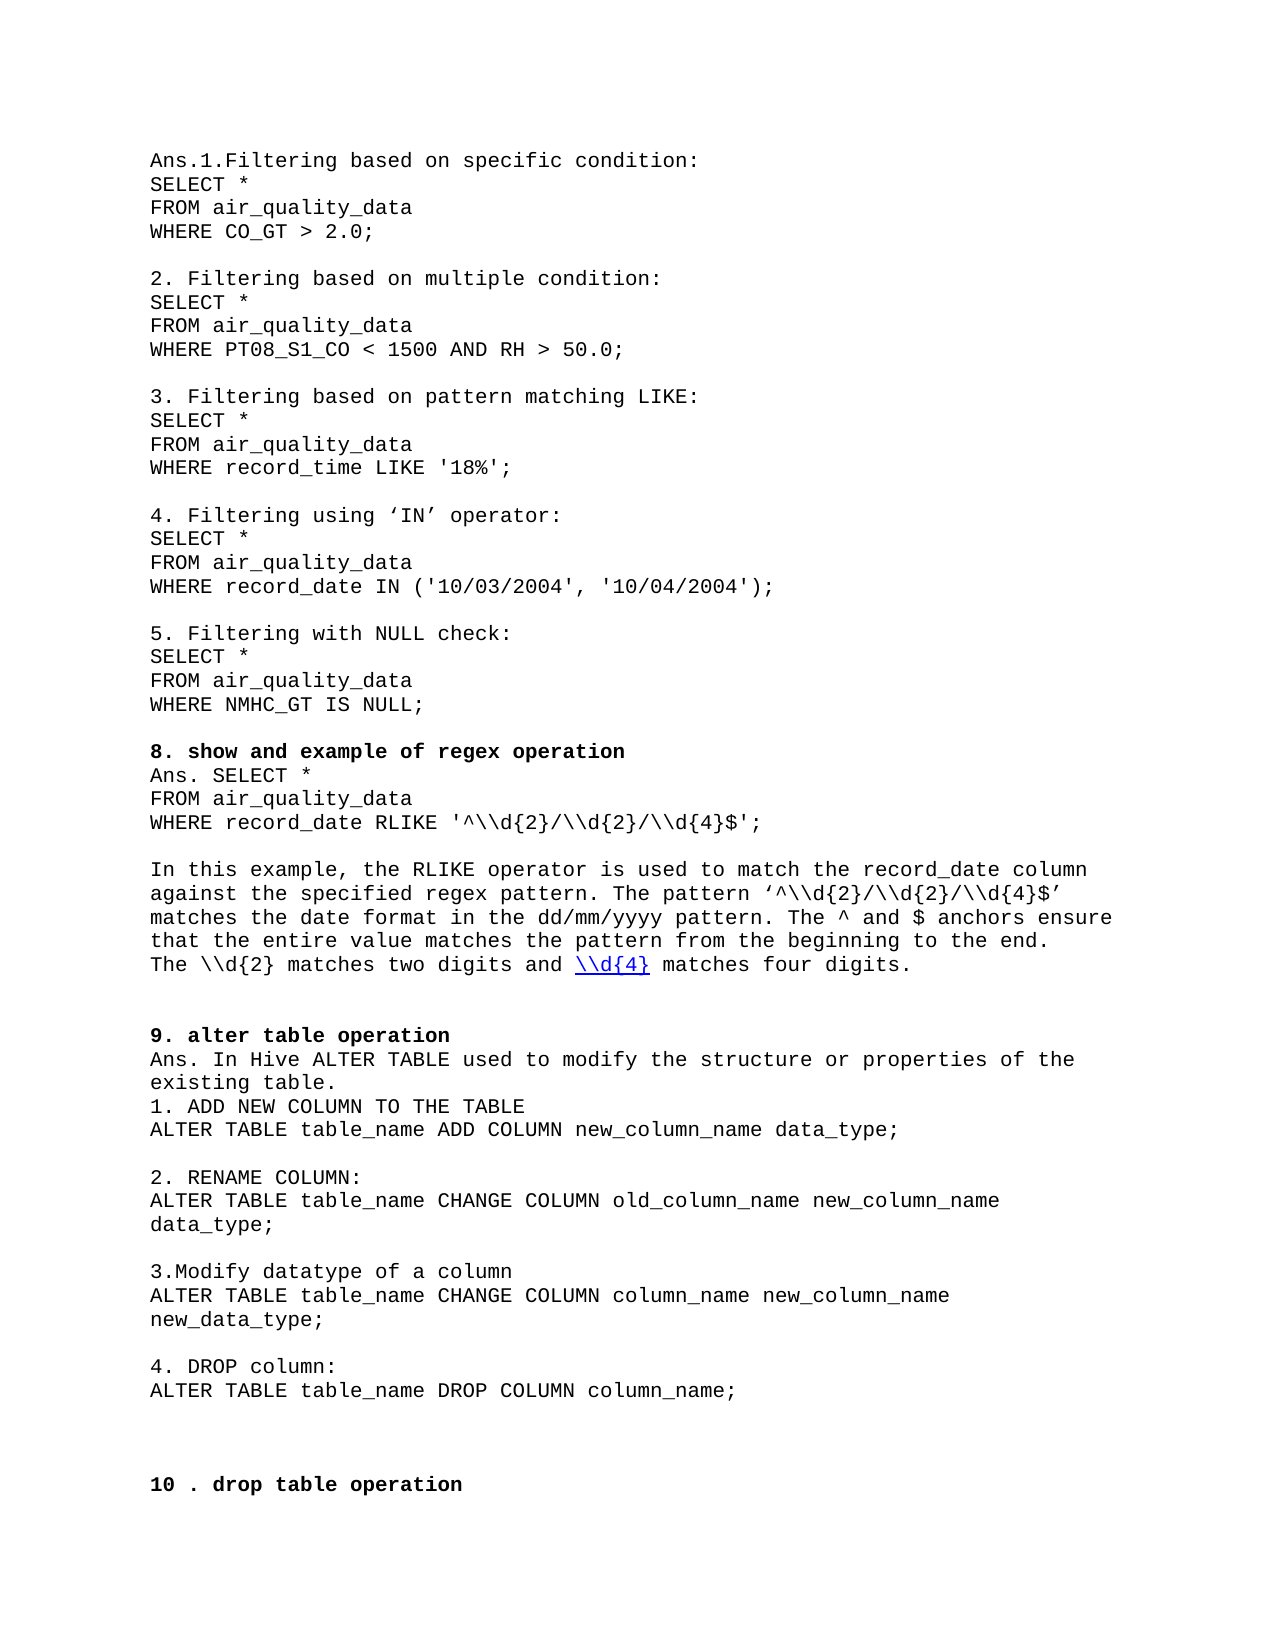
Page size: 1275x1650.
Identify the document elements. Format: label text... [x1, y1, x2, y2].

text 2. RENAME COLUMN: [150, 1167, 1125, 1190]
text ALTER TABLE table_name ADD COLUMN new_column_name data_type; [150, 1119, 1125, 1143]
text WHERE record_date IN ('10/03/2004', '10/04/2004'); [150, 576, 1125, 599]
text FROM air_quality_data [150, 434, 1125, 457]
text SELECT * [150, 292, 1125, 316]
text 4. Filtering using ‘IN’ operator: [150, 505, 1125, 528]
text FROM air_quality_data [150, 552, 1125, 576]
text SELECT * [150, 528, 1125, 552]
text 4. DROP column: [150, 1356, 1125, 1379]
text In this example, the RLIKE operator is used to match the record_date column against the specified regex pattern. The pattern ‘^\\d{2}/\\d{2}/\\d{4}$’ matches the date format in the dd/mm/yyyy pattern. The ^ and $ anchors ensure that the entire value matches the pattern from the beginning to the end. The \\d{2} matches two digits and \\d{4} matches four digits. [150, 859, 1125, 978]
text ALTER TABLE table_name CHANGE COLUMN column_name new_column_name new_data_type; [150, 1285, 1125, 1332]
text FROM air_quality_data [150, 316, 1125, 339]
text WHERE NMHC_GT IS NULL; [150, 694, 1125, 717]
text 9. alter table operation [150, 1025, 1125, 1048]
text 2. Filtering based on multiple condition: [150, 268, 1125, 292]
text 10 . drop table operation [150, 1474, 1125, 1498]
text WHERE CO_GT > 2.0; [150, 221, 1125, 244]
text ALTER TABLE table_name CHANGE COLUMN old_column_name new_column_name data_type; [150, 1190, 1125, 1238]
text WHERE record_time LIKE '18%'; [150, 457, 1125, 481]
text 8. show and example of regex operation [150, 741, 1125, 765]
text Ans. In Hive ALTER TABLE used to modify the structure or properties of the existing table. [150, 1048, 1125, 1096]
text 1. ADD NEW COLUMN TO THE TABLE [150, 1096, 1125, 1119]
text SELECT * [150, 410, 1125, 434]
text WHERE PT08_S1_CO < 1500 AND RH > 50.0; [150, 339, 1125, 363]
text FROM air_quality_data [150, 788, 1125, 812]
text FROM air_quality_data [150, 197, 1125, 221]
text 5. Filtering with NULL check: [150, 623, 1125, 647]
text ALTER TABLE table_name DROP COLUMN column_name; [150, 1379, 1125, 1403]
text Ans.1.Filtering based on specific condition: [150, 150, 1125, 174]
text SELECT * [150, 647, 1125, 670]
text WHERE record_date RLIKE '^\\d{2}/\\d{2}/\\d{4}$'; [150, 812, 1125, 836]
text FROM air_quality_data [150, 670, 1125, 694]
text SELECT * [150, 174, 1125, 197]
text 3. Filtering based on pattern matching LIKE: [150, 386, 1125, 410]
text Ans. SELECT * [150, 765, 1125, 788]
text 3.Modify datatype of a column [150, 1261, 1125, 1285]
